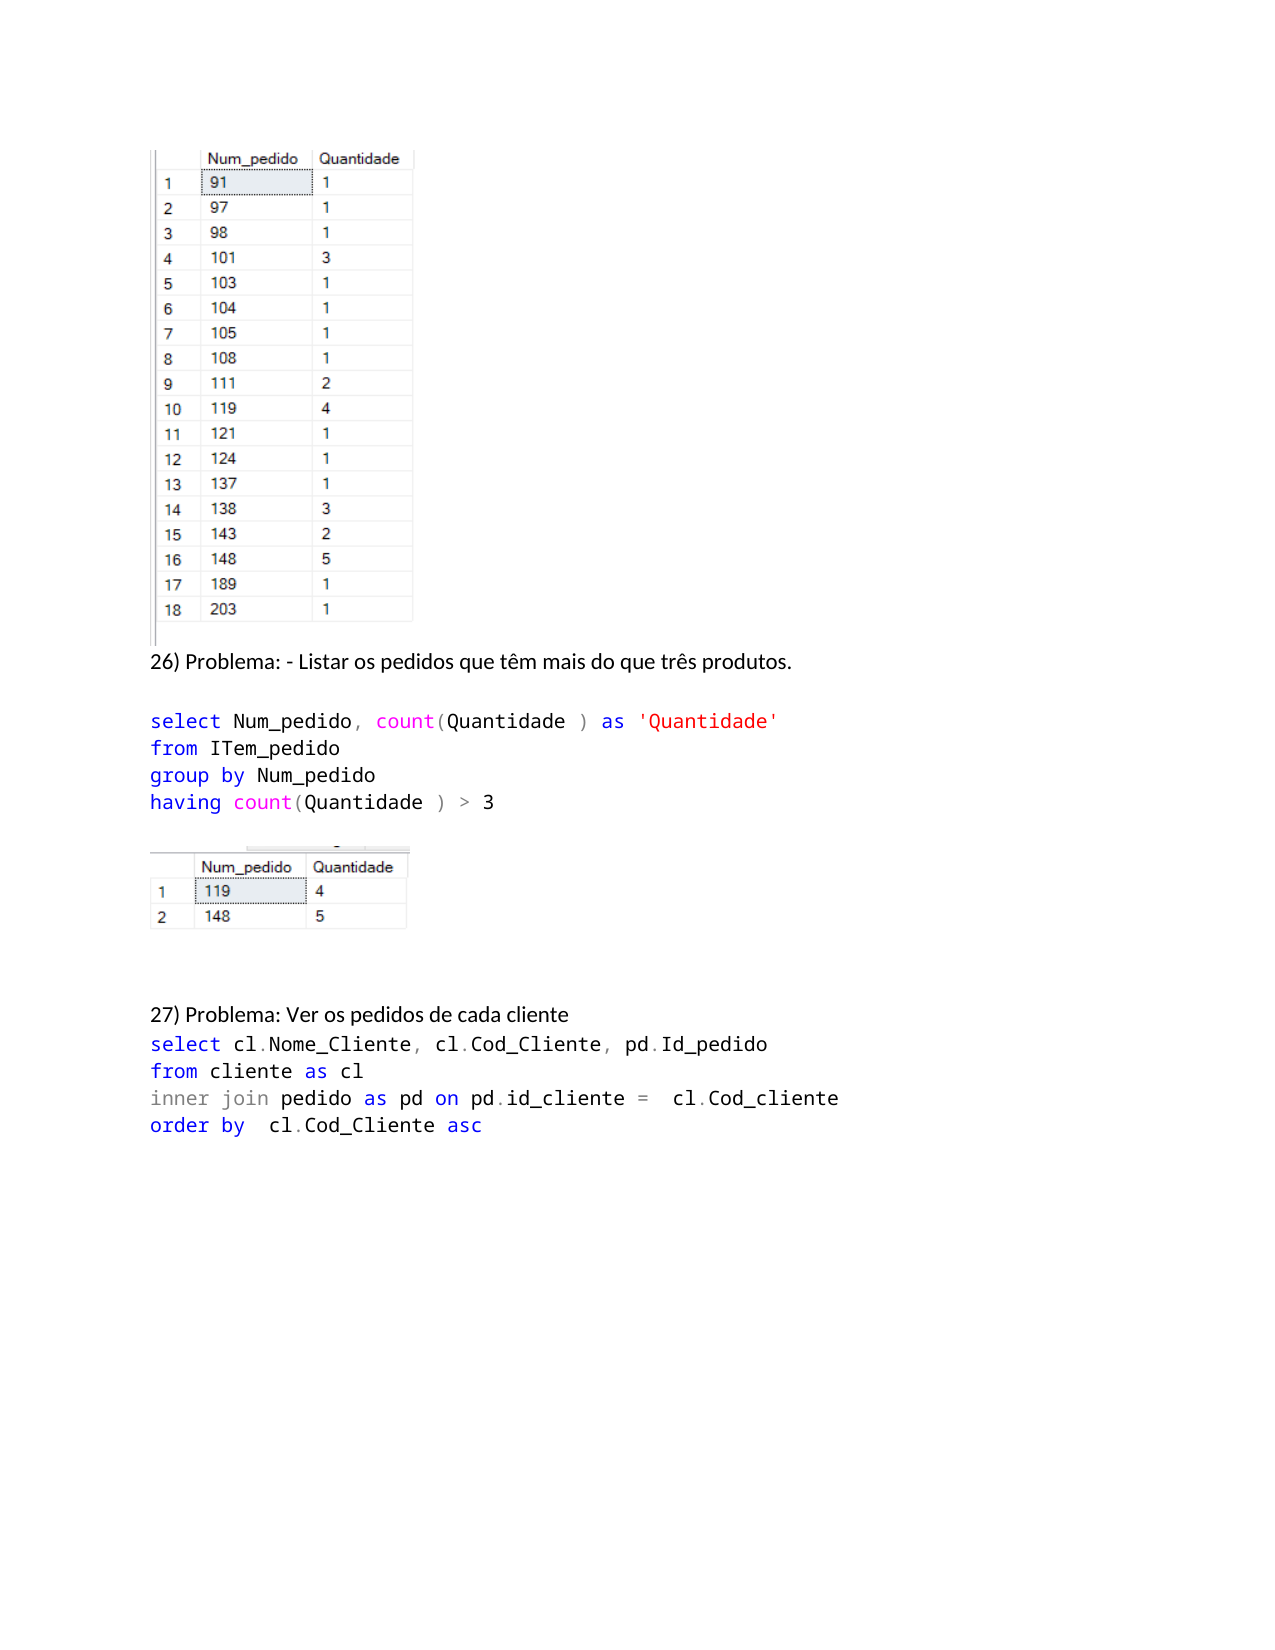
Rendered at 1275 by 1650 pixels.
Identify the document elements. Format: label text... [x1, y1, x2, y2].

text inner join pedido as pd on pd.id_cliente = cl.Cod_cliente [150, 1084, 1125, 1111]
text order by cl.Cod_Cliente asc [150, 1111, 1125, 1138]
text select cl.Nome_Cliente, cl.Cod_Cliente, pd.Id_pedido [150, 1030, 1125, 1057]
text 27) Problema: Ver os pedidos de cada cliente [150, 1000, 1125, 1028]
picture [150, 150, 431, 646]
text from cliente as cl [150, 1057, 1125, 1084]
text having count(Quantidade ) > 3 [150, 789, 1125, 816]
text from ITem_pedido [150, 735, 1125, 762]
text 26) Problema: - Listar os pedidos que têm mais do que três produtos. [150, 647, 1125, 675]
text group by Num_pedido [150, 762, 1125, 789]
picture [150, 846, 410, 942]
text select Num_pedido, count(Quantidade ) as 'Quantidade' [150, 708, 1125, 735]
